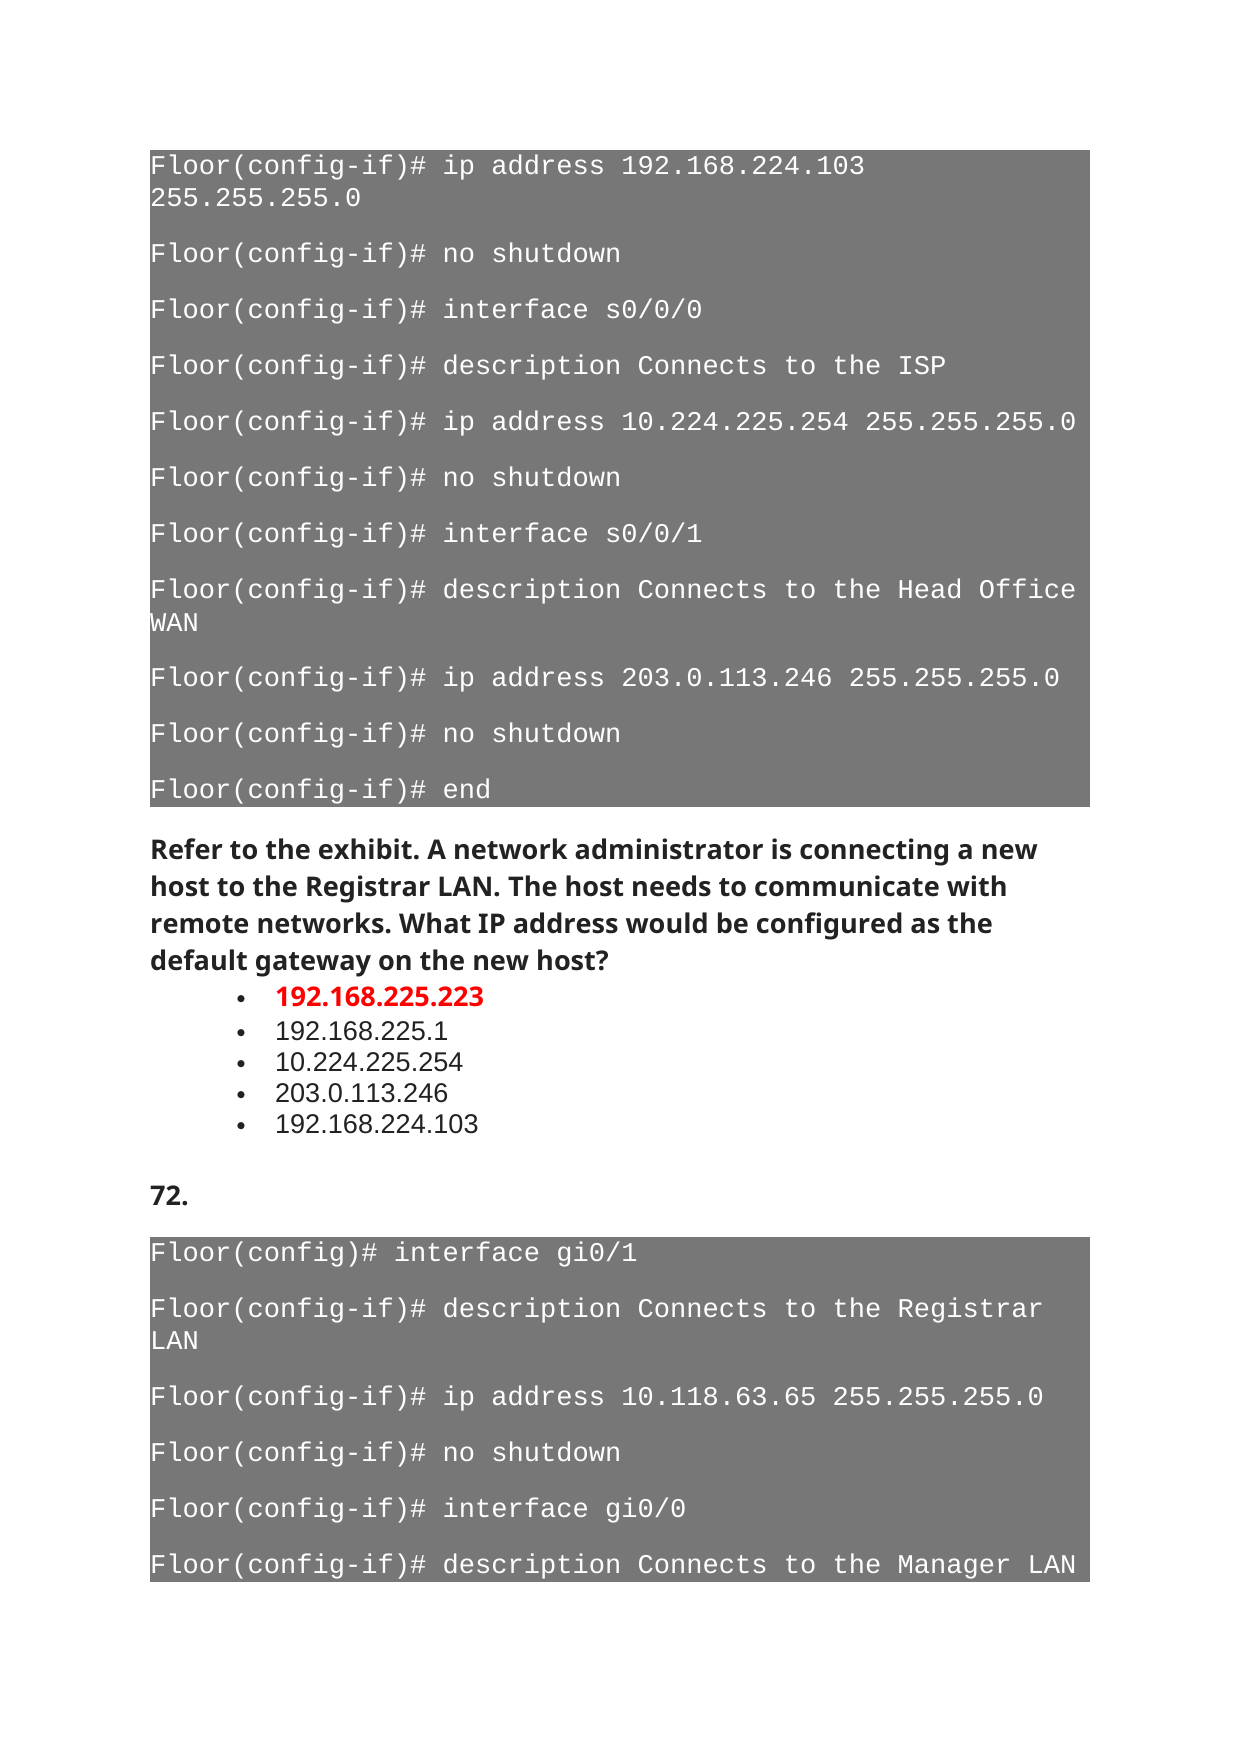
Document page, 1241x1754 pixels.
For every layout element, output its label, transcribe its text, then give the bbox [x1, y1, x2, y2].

list 192.168.225.223 [237, 978, 1090, 1015]
text Floor(config)# interface gi0/1 [150, 1237, 1090, 1269]
text Floor(config-if)# no shutdown [150, 462, 1090, 495]
text Floor(config-if)# ip address 10.224.225.254 255.255.255.0 [150, 406, 1090, 439]
text Floor(config-if)# description Connects to the ISP [150, 350, 1090, 383]
list 203.0.113.246 [237, 1077, 1090, 1108]
text Floor(config-if)# description Connects to the Registrar LAN [150, 1293, 1090, 1358]
text Floor(config-if)# ip address 203.0.113.246 255.255.255.0 [150, 662, 1090, 695]
text Floor(config-if)# no shutdown [150, 718, 1090, 751]
text Floor(config-if)# description Connects to the Head Office WAN [150, 574, 1090, 639]
text Floor(config-if)# end [150, 774, 1090, 807]
list 10.224.225.254 [237, 1046, 1090, 1077]
text Floor(config-if)# no shutdown [150, 238, 1090, 271]
text 72. [150, 1177, 1090, 1213]
text Floor(config-if)# no shutdown [150, 1437, 1090, 1470]
text Floor(config-if)# ip address 192.168.224.103 255.255.255.0 [150, 150, 1090, 215]
text Floor(config-if)# interface s0/0/1 [150, 518, 1090, 551]
text Floor(config-if)# interface s0/0/0 [150, 294, 1090, 327]
text Floor(config-if)# ip address 10.118.63.65 255.255.255.0 [150, 1381, 1090, 1414]
text Floor(config-if)# interface gi0/0 [150, 1493, 1090, 1526]
list 192.168.225.1 [237, 1015, 1090, 1046]
text Floor(config-if)# description Connects to the Manager LAN [150, 1549, 1090, 1582]
text Refer to the exhibit. A network administrator is connecting a new host to the Registrar LAN. The host needs to communicate with remote networks. What IP address would be configured as the default gateway on the new host? [150, 830, 1090, 978]
list 192.168.224.103 [237, 1108, 1090, 1140]
